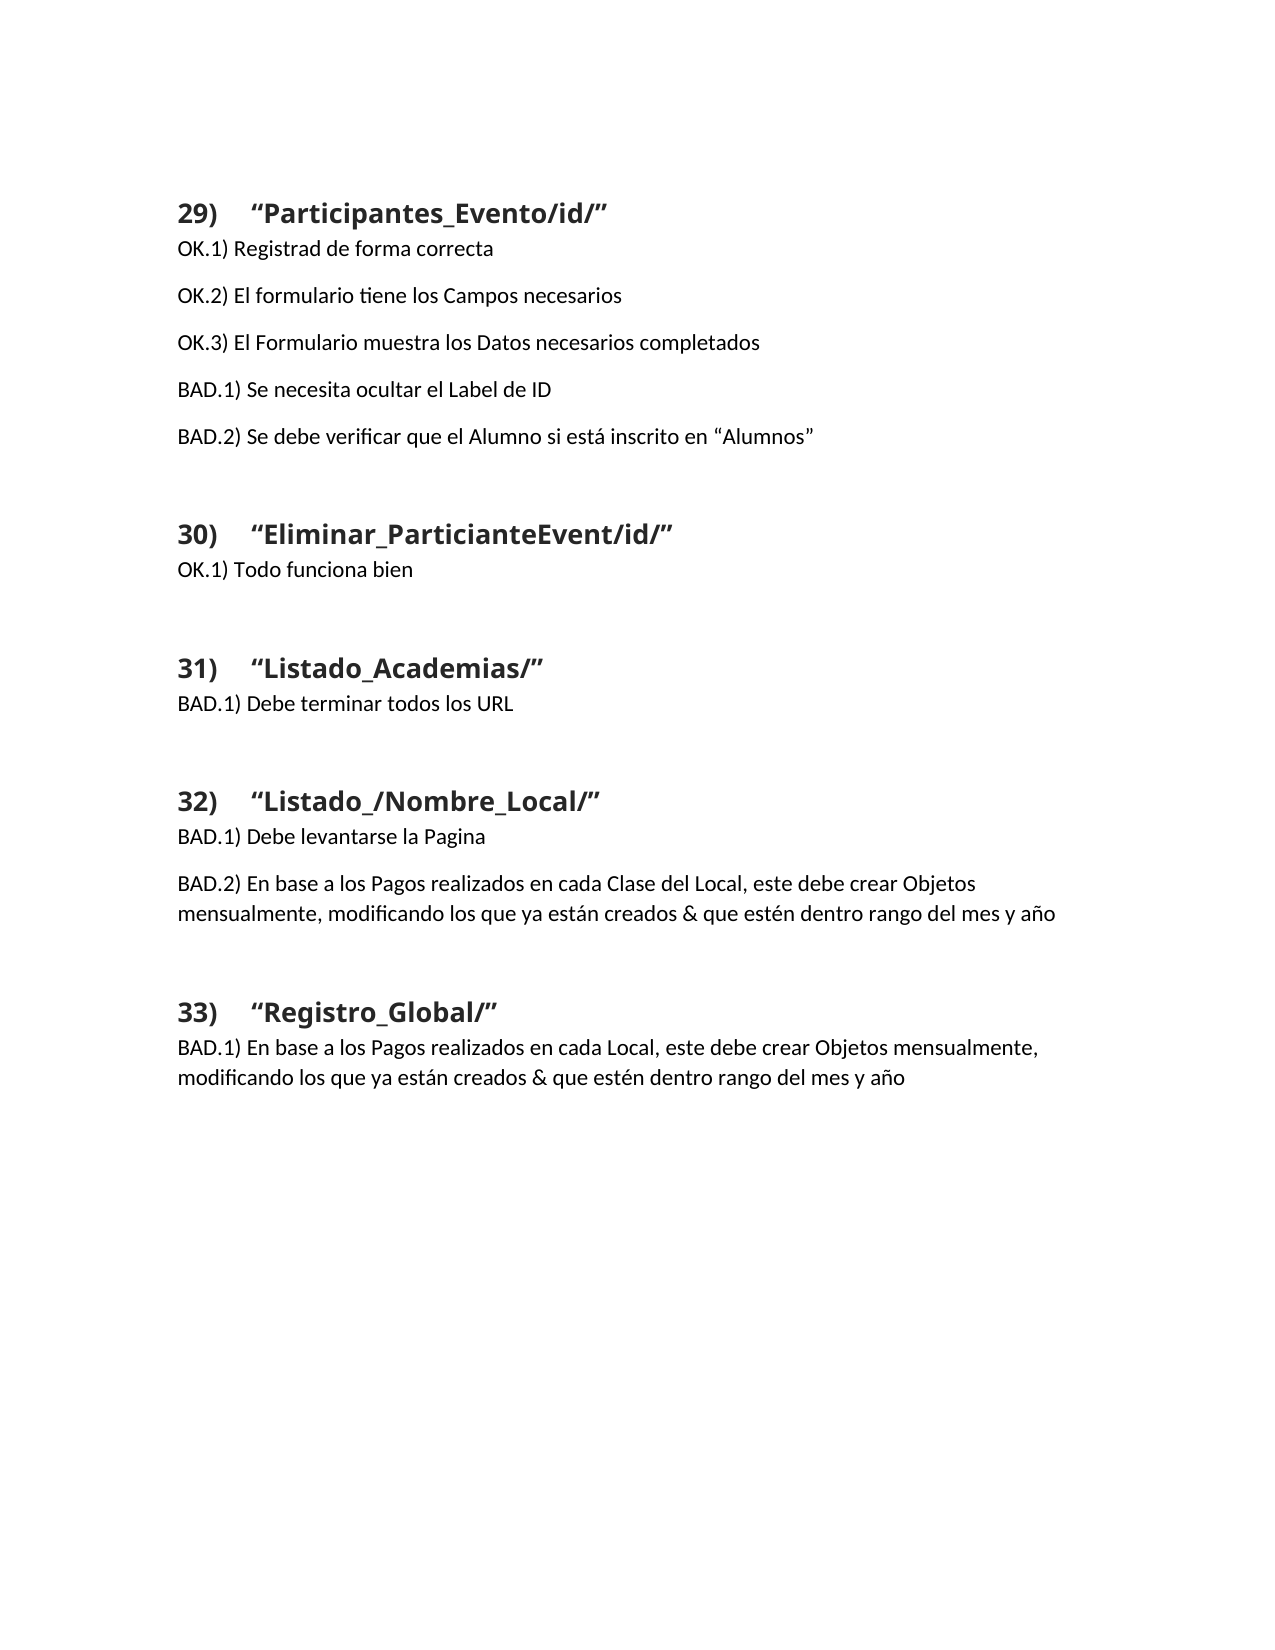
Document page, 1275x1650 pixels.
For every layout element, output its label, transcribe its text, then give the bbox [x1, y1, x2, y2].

text OK.2) El formulario tiene los Campos necesarios [177, 281, 1098, 309]
text BAD.1) Se necesita ocultar el Label de ID [177, 375, 1098, 403]
text BAD.1) Debe levantarse la Pagina [177, 822, 1098, 850]
text OK.1) Registrad de forma correcta [177, 234, 1098, 262]
subtitle “Listado_/Nombre_Local/” [177, 783, 1098, 819]
subtitle “Listado_Academias/” [177, 649, 1098, 686]
text BAD.1) Debe terminar todos los URL [177, 689, 1098, 717]
subtitle “Registro_Global/” [177, 993, 1098, 1030]
subtitle “Participantes_Evento/id/” [177, 194, 1098, 231]
text OK.3) El Formulario muestra los Datos necesarios completados [177, 328, 1098, 356]
text BAD.2) Se debe verificar que el Alumno si está inscrito en “Alumnos” [177, 422, 1098, 450]
text OK.1) Todo funciona bien [177, 555, 1098, 583]
text BAD.1) En base a los Pagos realizados en cada Local, este debe crear Objetos mensualmente, modificando los que ya están creados & que estén dentro rango del mes y año [177, 1033, 1098, 1091]
subtitle “Eliminar_ParticianteEvent/id/” [177, 516, 1098, 552]
text BAD.2) En base a los Pagos realizados en cada Clase del Local, este debe crear Objetos mensualmente, modificando los que ya están creados & que estén dentro rango del mes y año [177, 869, 1098, 927]
